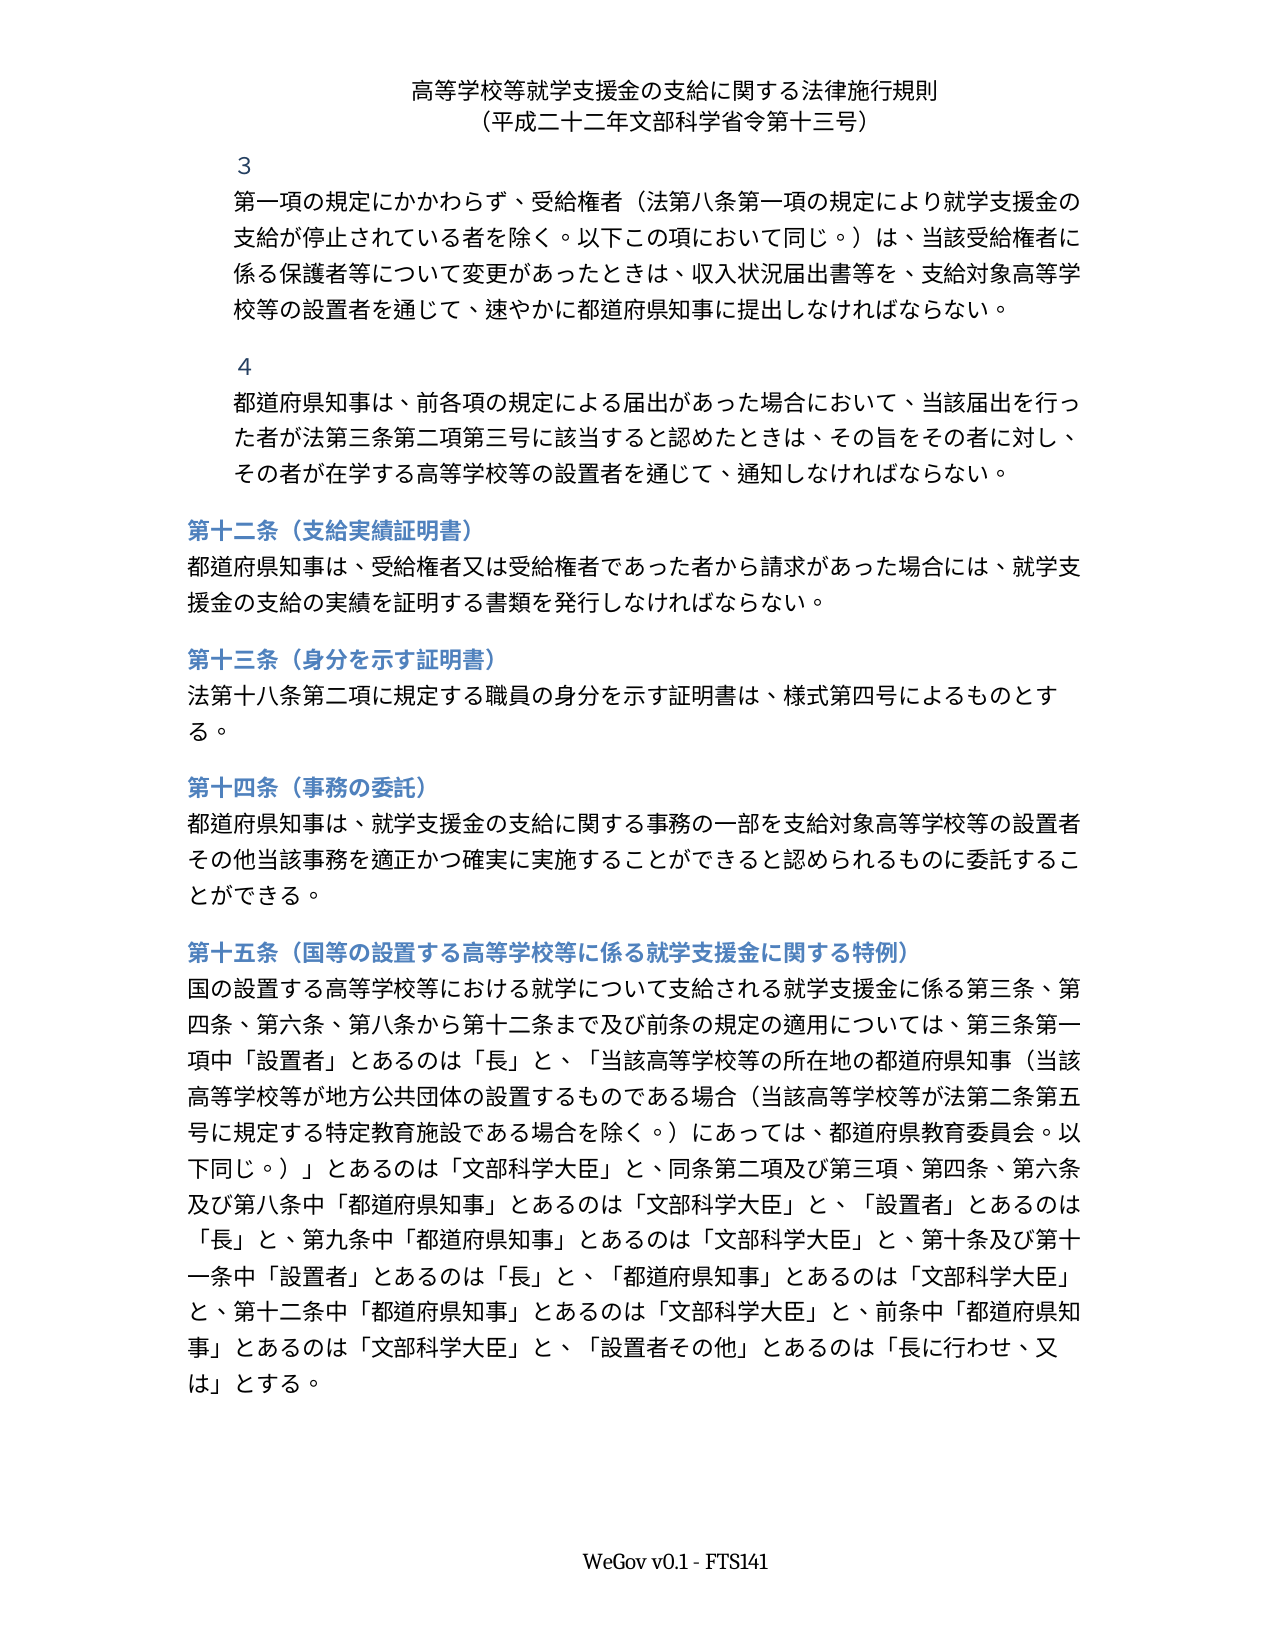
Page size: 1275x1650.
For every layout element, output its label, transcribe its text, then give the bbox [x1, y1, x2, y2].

subtitle 第十四条（事務の委託） [187, 772, 1087, 804]
subtitle 第十二条（支給実績証明書） [187, 515, 1087, 546]
text 都道府県知事は、就学支援金の支給に関する事務の一部を支給対象高等学校等の設置者その他当該事務を適正かつ確実に実施することができると認められるものに委託することができる。 [187, 808, 1087, 911]
subtitle ４ [233, 351, 1087, 382]
subtitle ３ [233, 150, 1087, 181]
text 第一項の規定にかかわらず、受給権者（法第八条第一項の規定により就学支援金の支給が停止されている者を除く。以下この項において同じ。）は、当該受給権者に係る保護者等について変更があったときは、収入状況届出書等を、支給対象高等学校等の設置者を通じて、速やかに都道府県知事に提出しなければならない。 [233, 186, 1087, 325]
subtitle 第十三条（身分を示す証明書） [187, 644, 1087, 675]
text 都道府県知事は、前各項の規定による届出があった場合において、当該届出を行った者が法第三条第二項第三号に該当すると認めたときは、その旨をその者に対し、その者が在学する高等学校等の設置者を通じて、通知しなければならない。 [233, 386, 1087, 489]
subtitle 第十五条（国等の設置する高等学校等に係る就学支援金に関する特例） [187, 937, 1087, 968]
text 都道府県知事は、受給権者又は受給権者であった者から請求があった場合には、就学支援金の支給の実績を証明する書類を発行しなければならない。 [187, 551, 1087, 618]
text 法第十八条第二項に規定する職員の身分を示す証明書は、様式第四号によるものとする。 [187, 680, 1087, 747]
